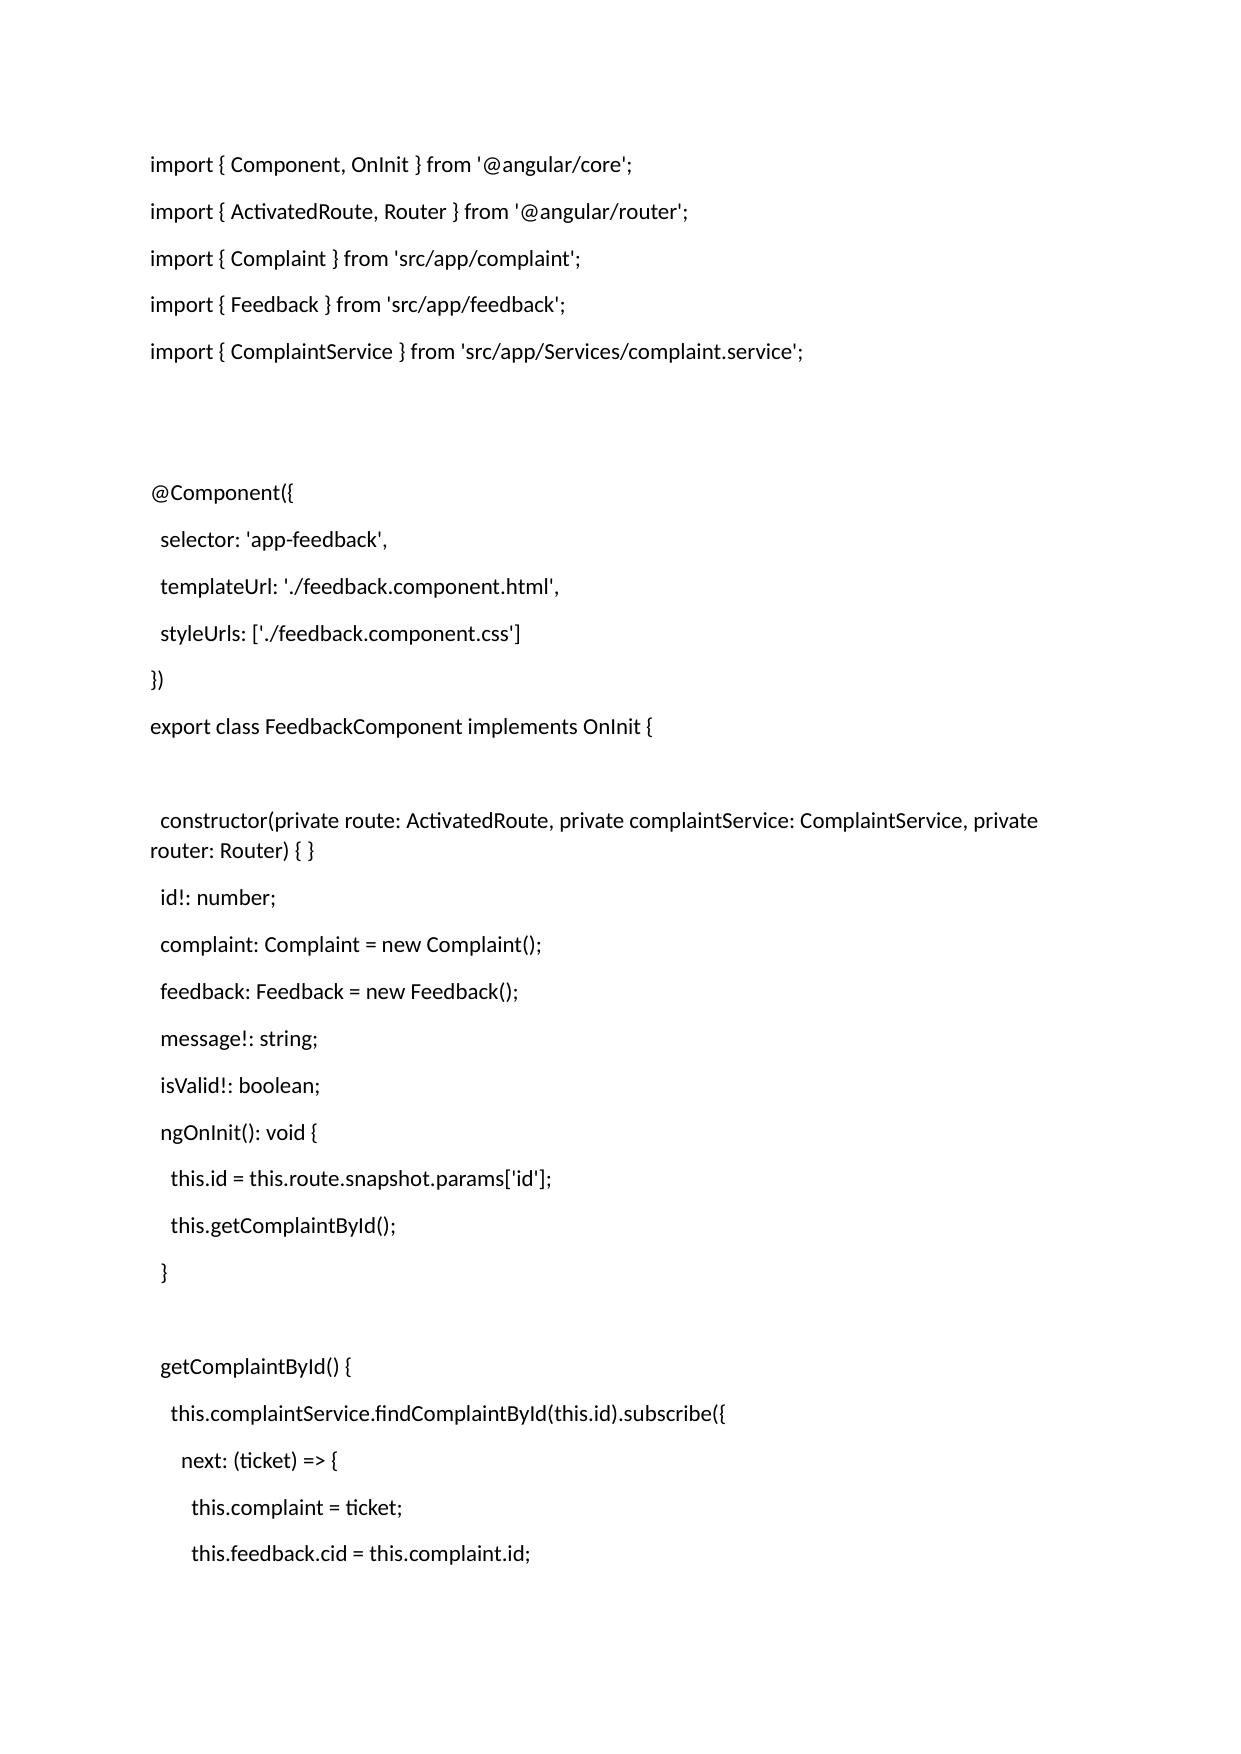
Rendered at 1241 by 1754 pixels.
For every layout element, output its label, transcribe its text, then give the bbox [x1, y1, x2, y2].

text styleUrls: ['./feedback.component.css'] [150, 619, 1090, 647]
text ngOnInit(): void { [150, 1118, 1090, 1146]
text @Component({ [150, 478, 1090, 506]
text }) [150, 666, 1090, 694]
text this.getComplaintById(); [150, 1211, 1090, 1239]
text isValid!: boolean; [150, 1071, 1090, 1099]
text getComplaintById() { [150, 1352, 1090, 1380]
text constructor(private route: ActivatedRoute, private complaintService: ComplaintService, private router: Router) { } [150, 806, 1090, 864]
text } [150, 1258, 1090, 1286]
text templateUrl: './feedback.component.html', [150, 572, 1090, 600]
text import { Component, OnInit } from '@angular/core'; [150, 150, 1090, 178]
text id!: number; [150, 883, 1090, 911]
text message!: string; [150, 1024, 1090, 1052]
text next: (ticket) => { [150, 1446, 1090, 1474]
text this.id = this.route.snapshot.params['id']; [150, 1164, 1090, 1193]
text selector: 'app-feedback', [150, 525, 1090, 553]
text this.complaint = ticket; [150, 1493, 1090, 1521]
text this.complaintService.findComplaintById(this.id).subscribe({ [150, 1399, 1090, 1427]
text feedback: Feedback = new Feedback(); [150, 977, 1090, 1005]
text export class FeedbackComponent implements OnInit { [150, 712, 1090, 741]
text this.feedback.cid = this.complaint.id; [150, 1539, 1090, 1568]
text complaint: Complaint = new Complaint(); [150, 930, 1090, 958]
text import { Feedback } from 'src/app/feedback'; [150, 291, 1090, 319]
text import { ActivatedRoute, Router } from '@angular/router'; [150, 197, 1090, 225]
text import { ComplaintService } from 'src/app/Services/complaint.service'; [150, 337, 1090, 366]
text import { Complaint } from 'src/app/complaint'; [150, 244, 1090, 272]
